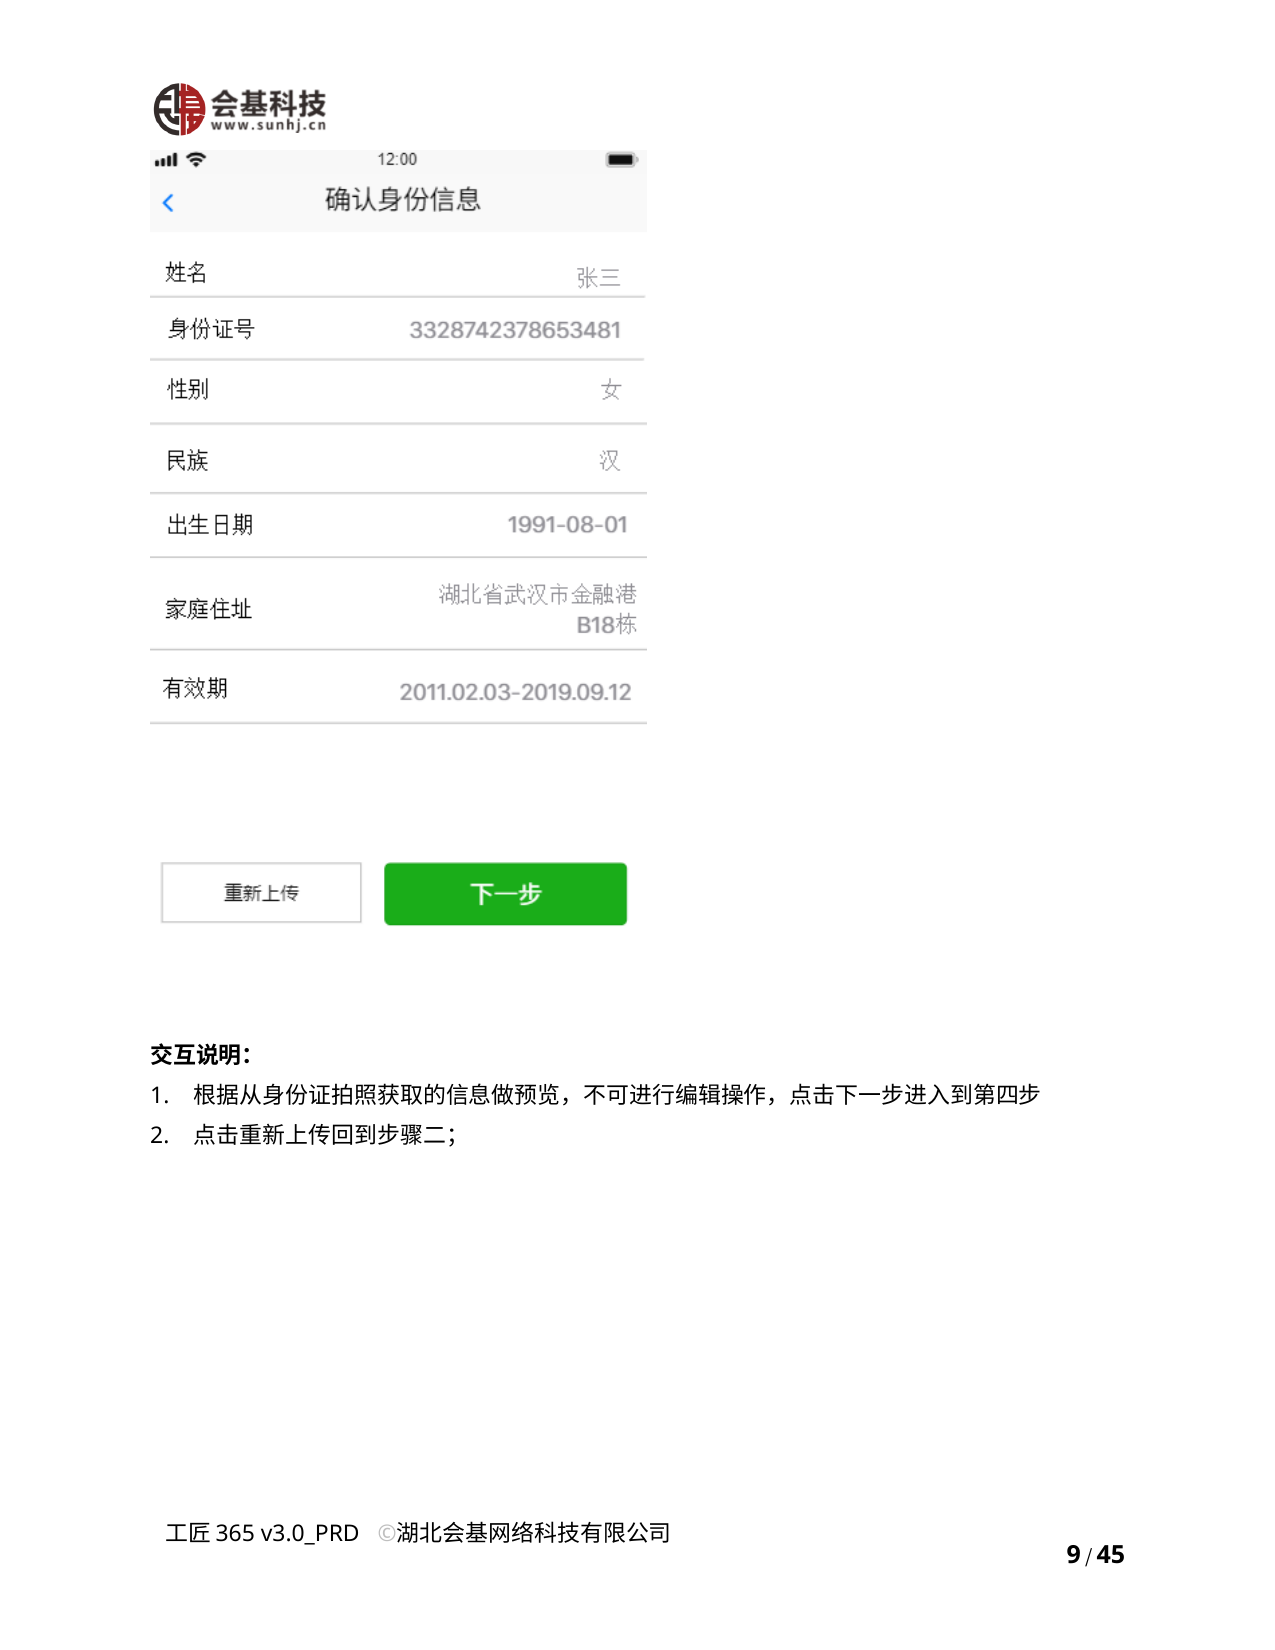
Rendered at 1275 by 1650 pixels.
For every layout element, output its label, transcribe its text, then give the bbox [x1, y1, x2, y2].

text 交互说明： [150, 1037, 1125, 1070]
picture [150, 150, 647, 1030]
list 根据从身份证拍照获取的信息做预览，不可进行编辑操作，点击下一步进入到第四步 [150, 1077, 1125, 1110]
picture [150, 79, 333, 139]
list 点击重新上传回到步骤二； [150, 1117, 1125, 1150]
